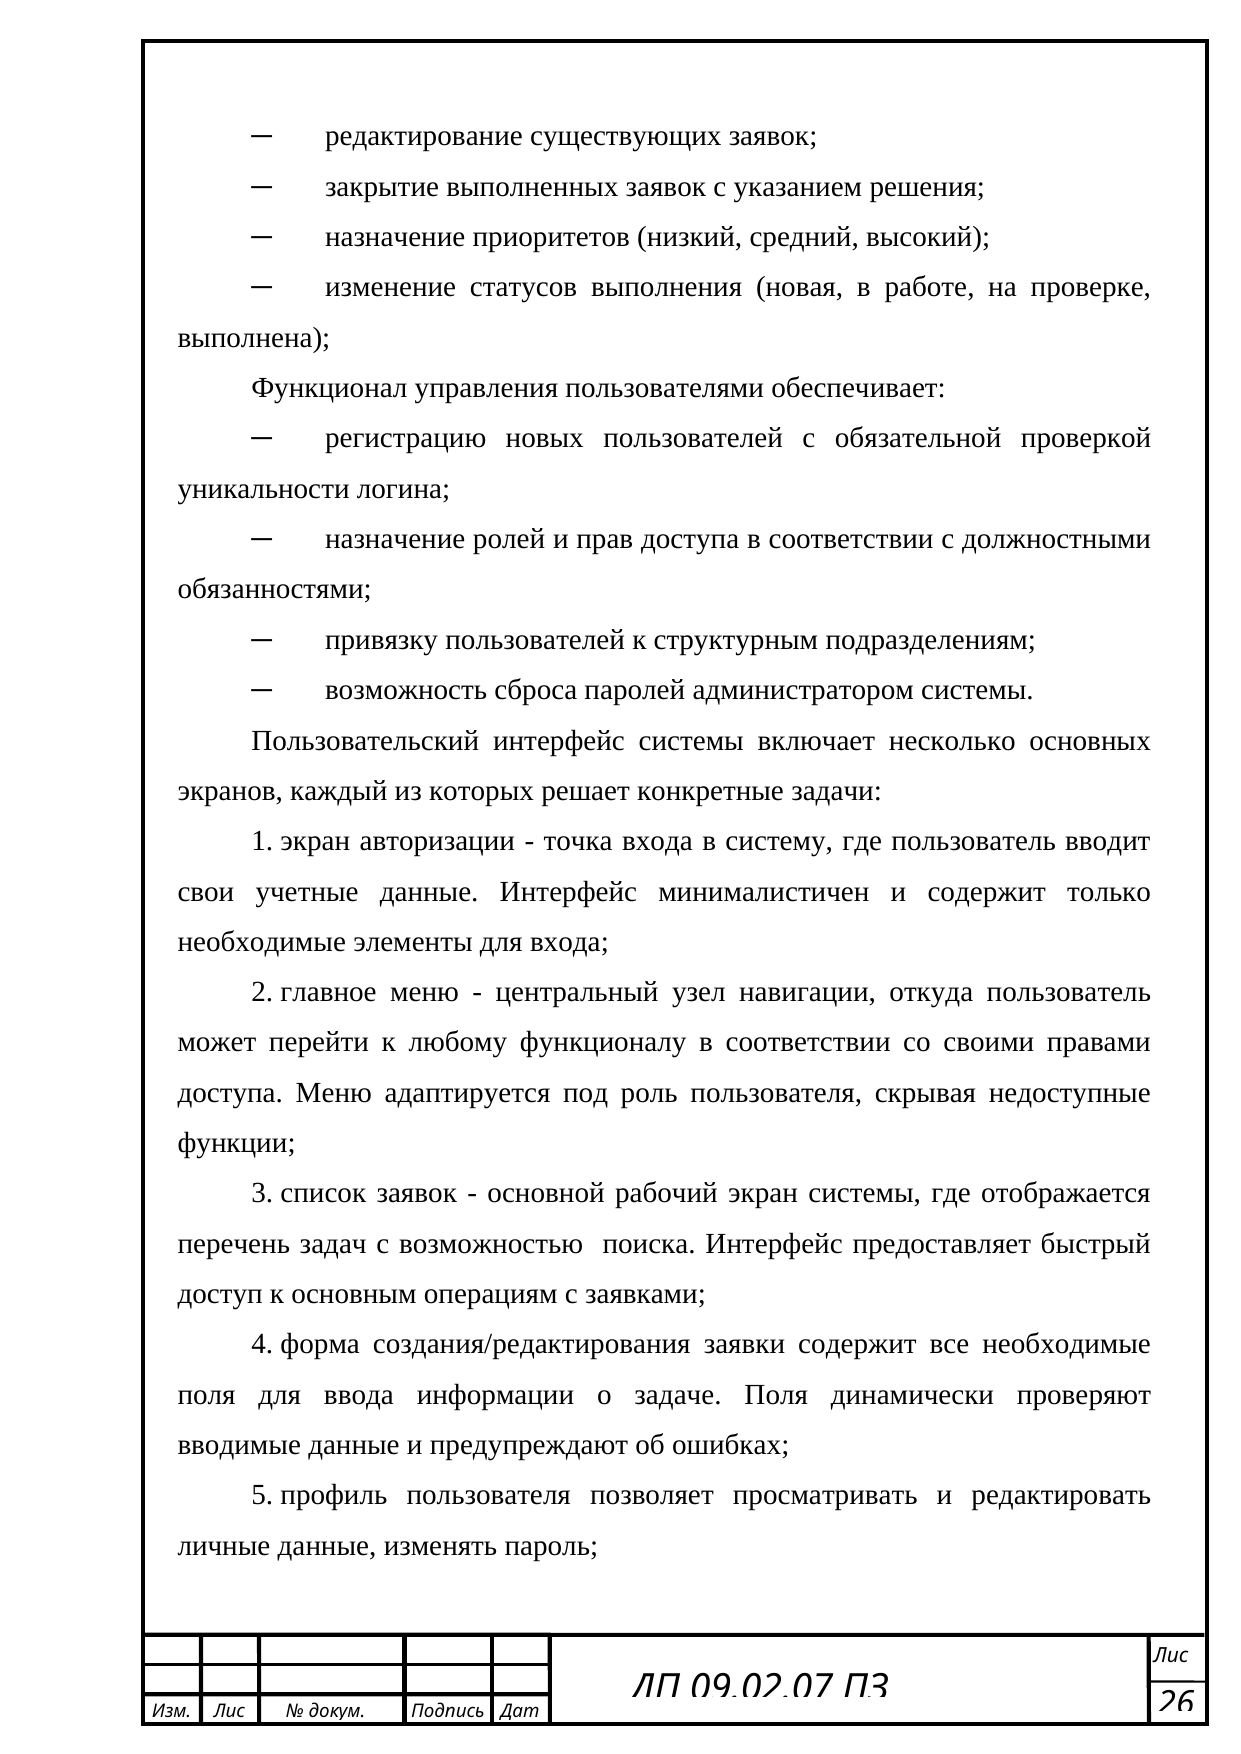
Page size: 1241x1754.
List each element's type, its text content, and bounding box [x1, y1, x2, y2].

list назначение ролей и прав доступа в соответствии с должностными обязанностями; [177, 521, 1152, 605]
text Пользовательский интерфейс системы включает несколько основных экранов, каждый из которых решает конкретные задачи: [177, 723, 1152, 807]
list привязку пользователей к структурным подразделениям; [177, 622, 1152, 656]
text Функционал управления пользователями обеспечивает: [177, 370, 1152, 404]
list изменение статусов выполнения (новая, в работе, на проверке, выполнена); [177, 269, 1152, 353]
list форма создания/редактирования заявки содержит все необходимые поля для ввода информации о задаче. Поля динамически проверяют вводимые данные и предупреждают об ошибках; [177, 1326, 1152, 1461]
list профиль пользователя позволяет просматривать и редактировать личные данные, изменять пароль; [177, 1477, 1152, 1561]
list назначение приоритетов (низкий, средний, высокий); [177, 219, 1152, 253]
list список заявок - основной рабочий экран системы, где отображается перечень задач с возможностью поиска. Интерфейс предоставляет быстрый доступ к основным операциям с заявками; [177, 1176, 1152, 1310]
list экран авторизации - точка входа в систему, где пользователь вводит свои учетные данные. Интерфейс минималистичен и содержит только необходимые элементы для входа; [177, 823, 1152, 957]
list возможность сброса паролей администратором системы. [177, 672, 1152, 706]
list закрытие выполненных заявок с указанием решения; [177, 168, 1152, 202]
list регистрацию новых пользователей с обязательной проверкой уникальности логина; [177, 420, 1152, 504]
list главное меню - центральный узел навигации, откуда пользователь может перейти к любому функционалу в соответствии со своими правами доступа. Меню адаптируется под роль пользователя, скрывая недоступные функции; [177, 974, 1152, 1159]
list редактирование существующих заявок; [177, 118, 1152, 152]
